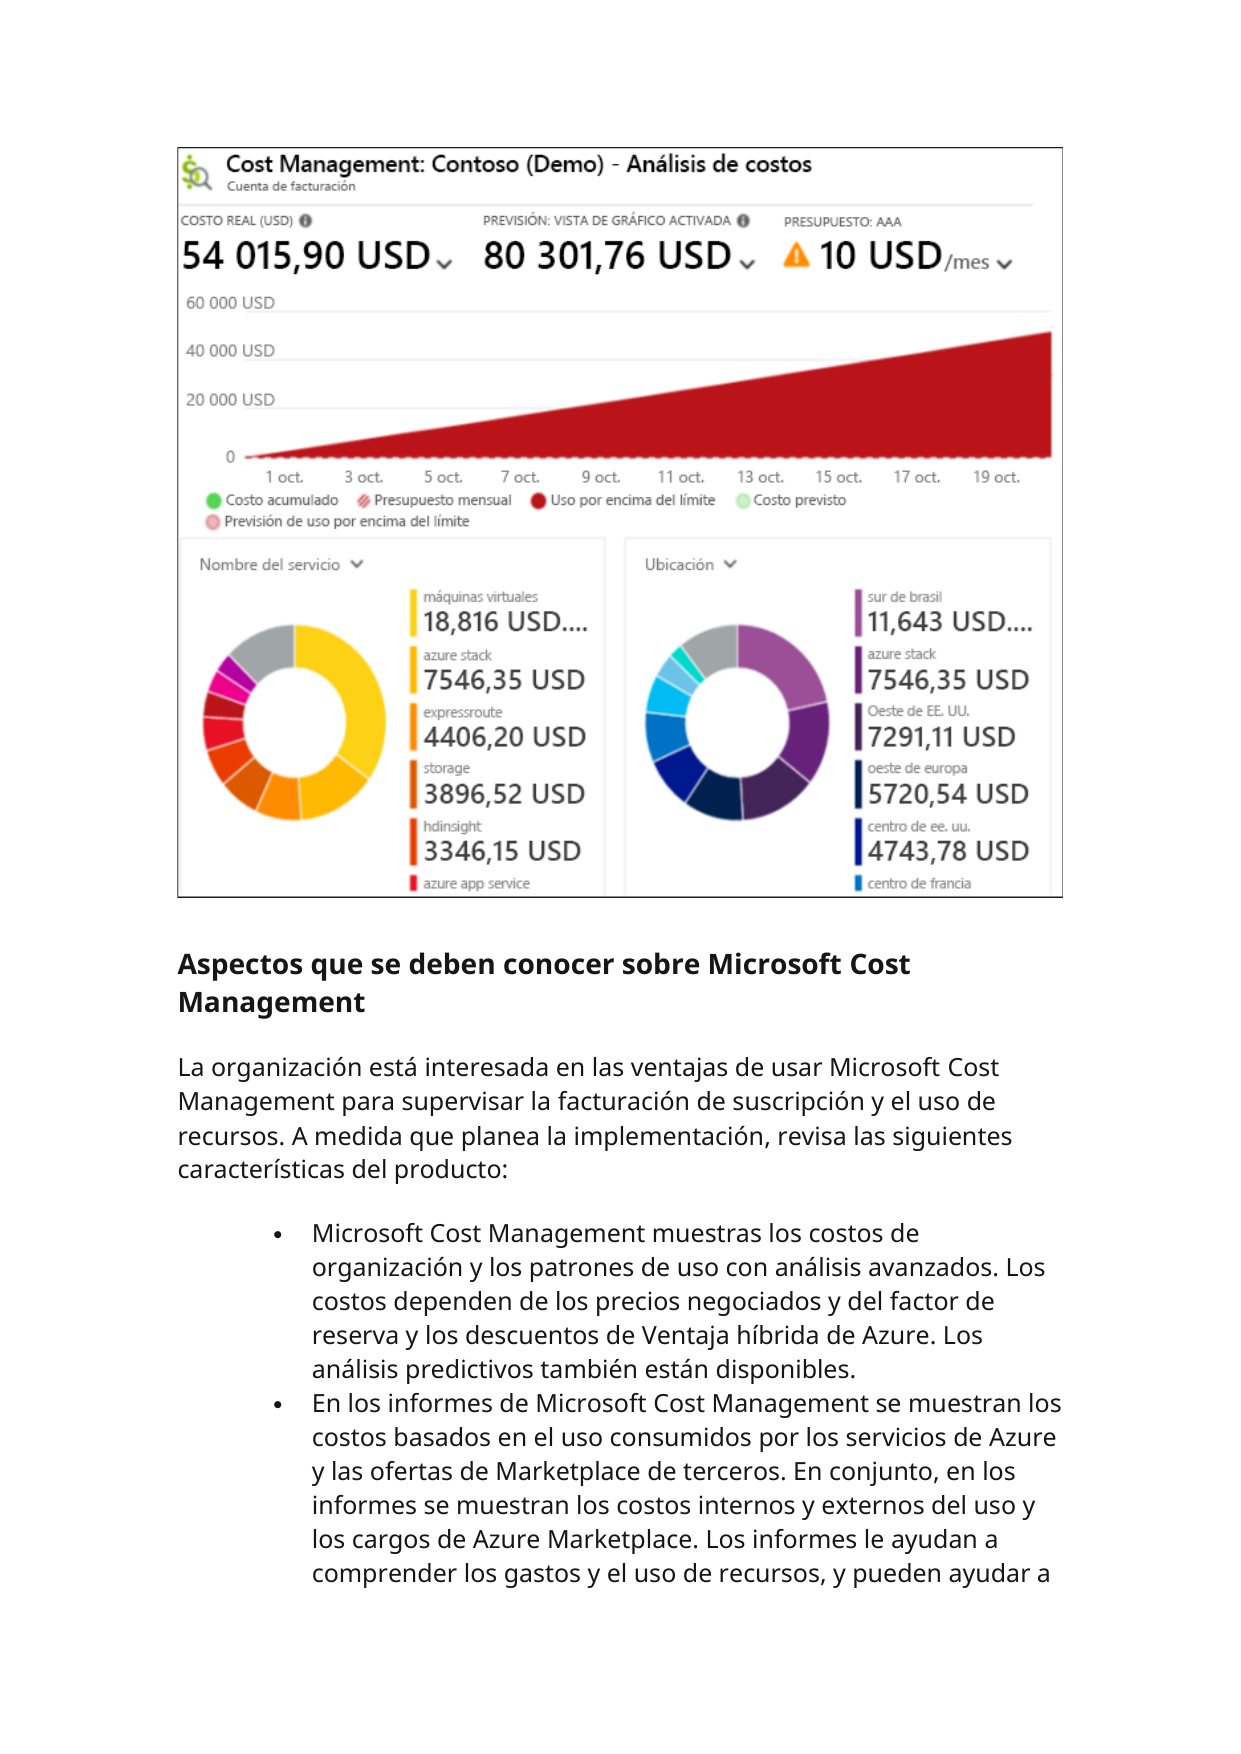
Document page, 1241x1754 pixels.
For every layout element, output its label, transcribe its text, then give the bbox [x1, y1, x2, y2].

text La organización está interesada en las ventajas de usar Microsoft Cost Management para supervisar la facturación de suscripción y el uso de recursos. A medida que planea la implementación, revisa las siguientes características del producto: [177, 1050, 1063, 1186]
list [274, 1386, 1063, 1590]
text Aspectos que se deben conocer sobre Microsoft Cost Management [177, 944, 1063, 1021]
picture [177, 147, 1063, 898]
list Microsoft Cost Management muestras los costos de organización y los patrones de uso con análisis avanzados. Los costos dependen de los precios negociados y del factor de reserva y los descuentos de Ventaja híbrida de Azure. Los análisis predictivos también están disponibles. [274, 1215, 1063, 1386]
